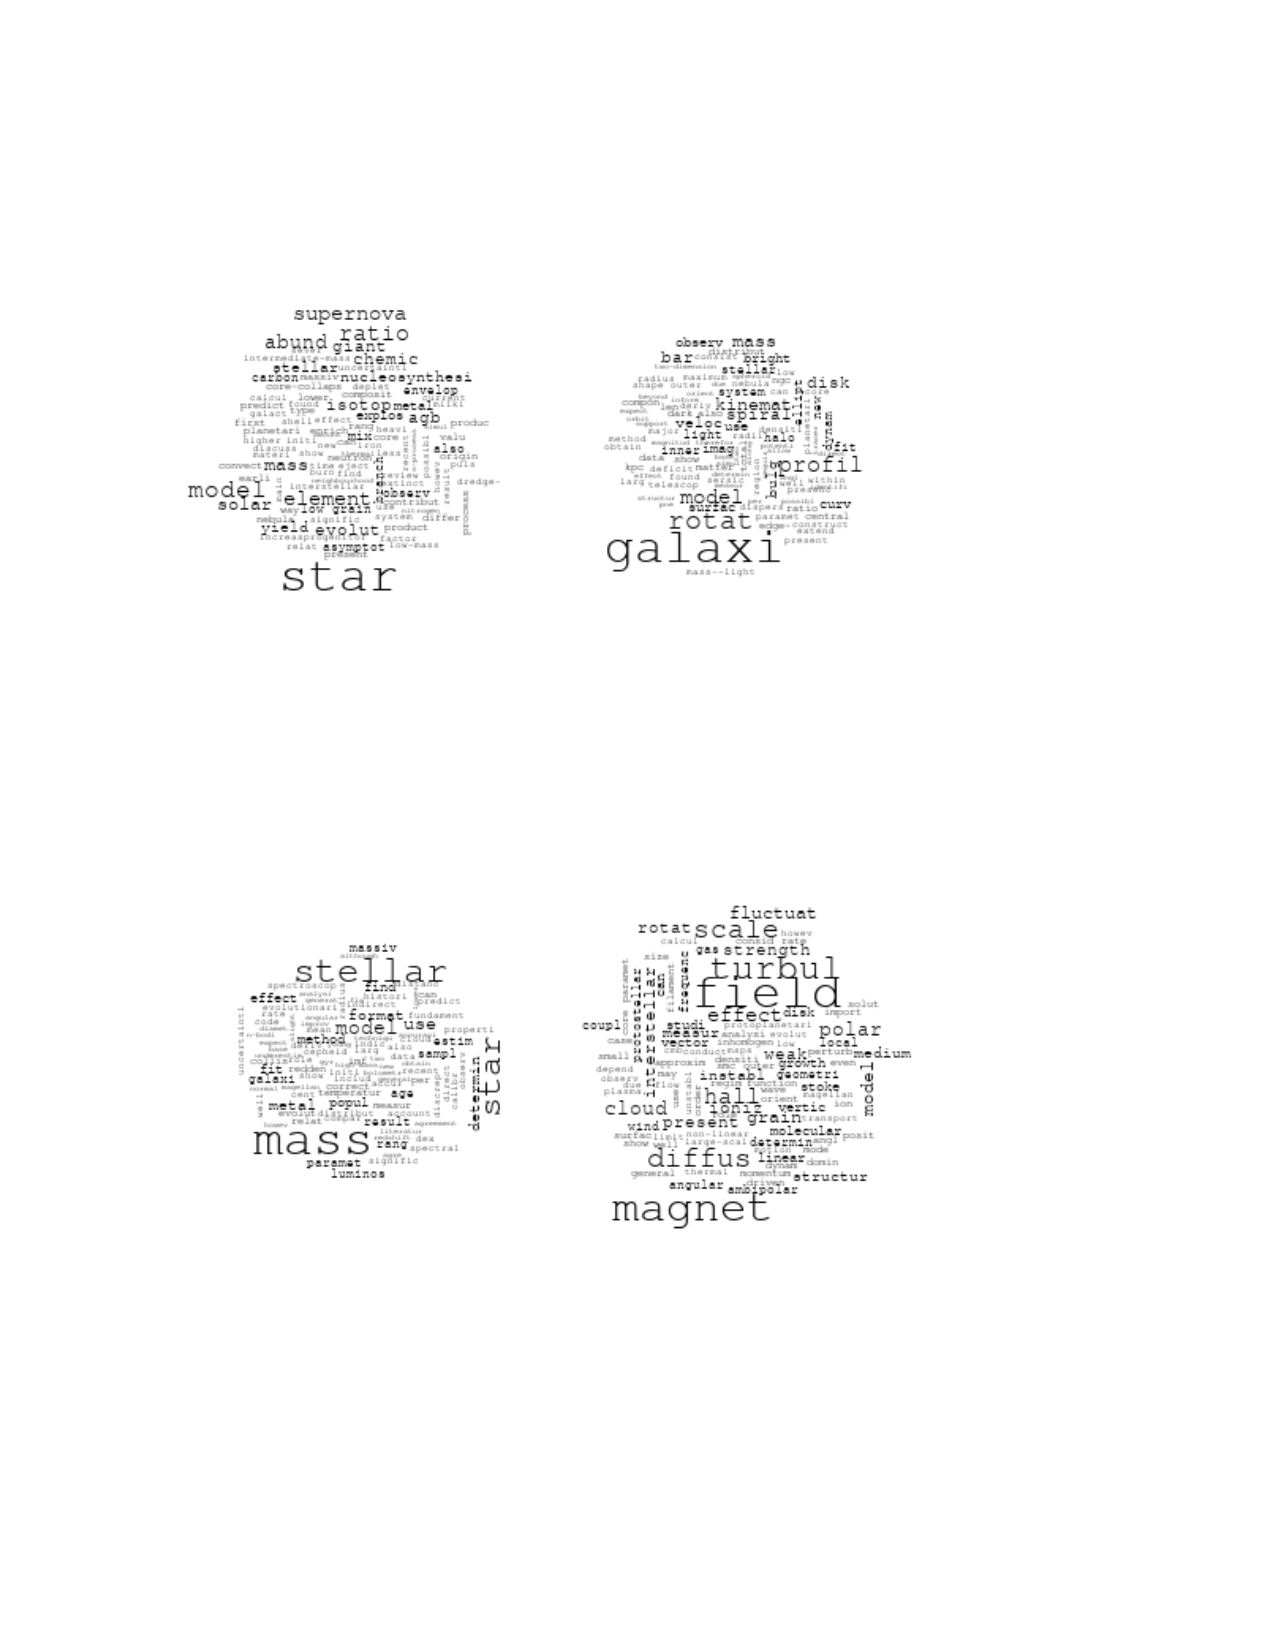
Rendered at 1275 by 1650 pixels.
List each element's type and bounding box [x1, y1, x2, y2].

picture [168, 150, 927, 1363]
